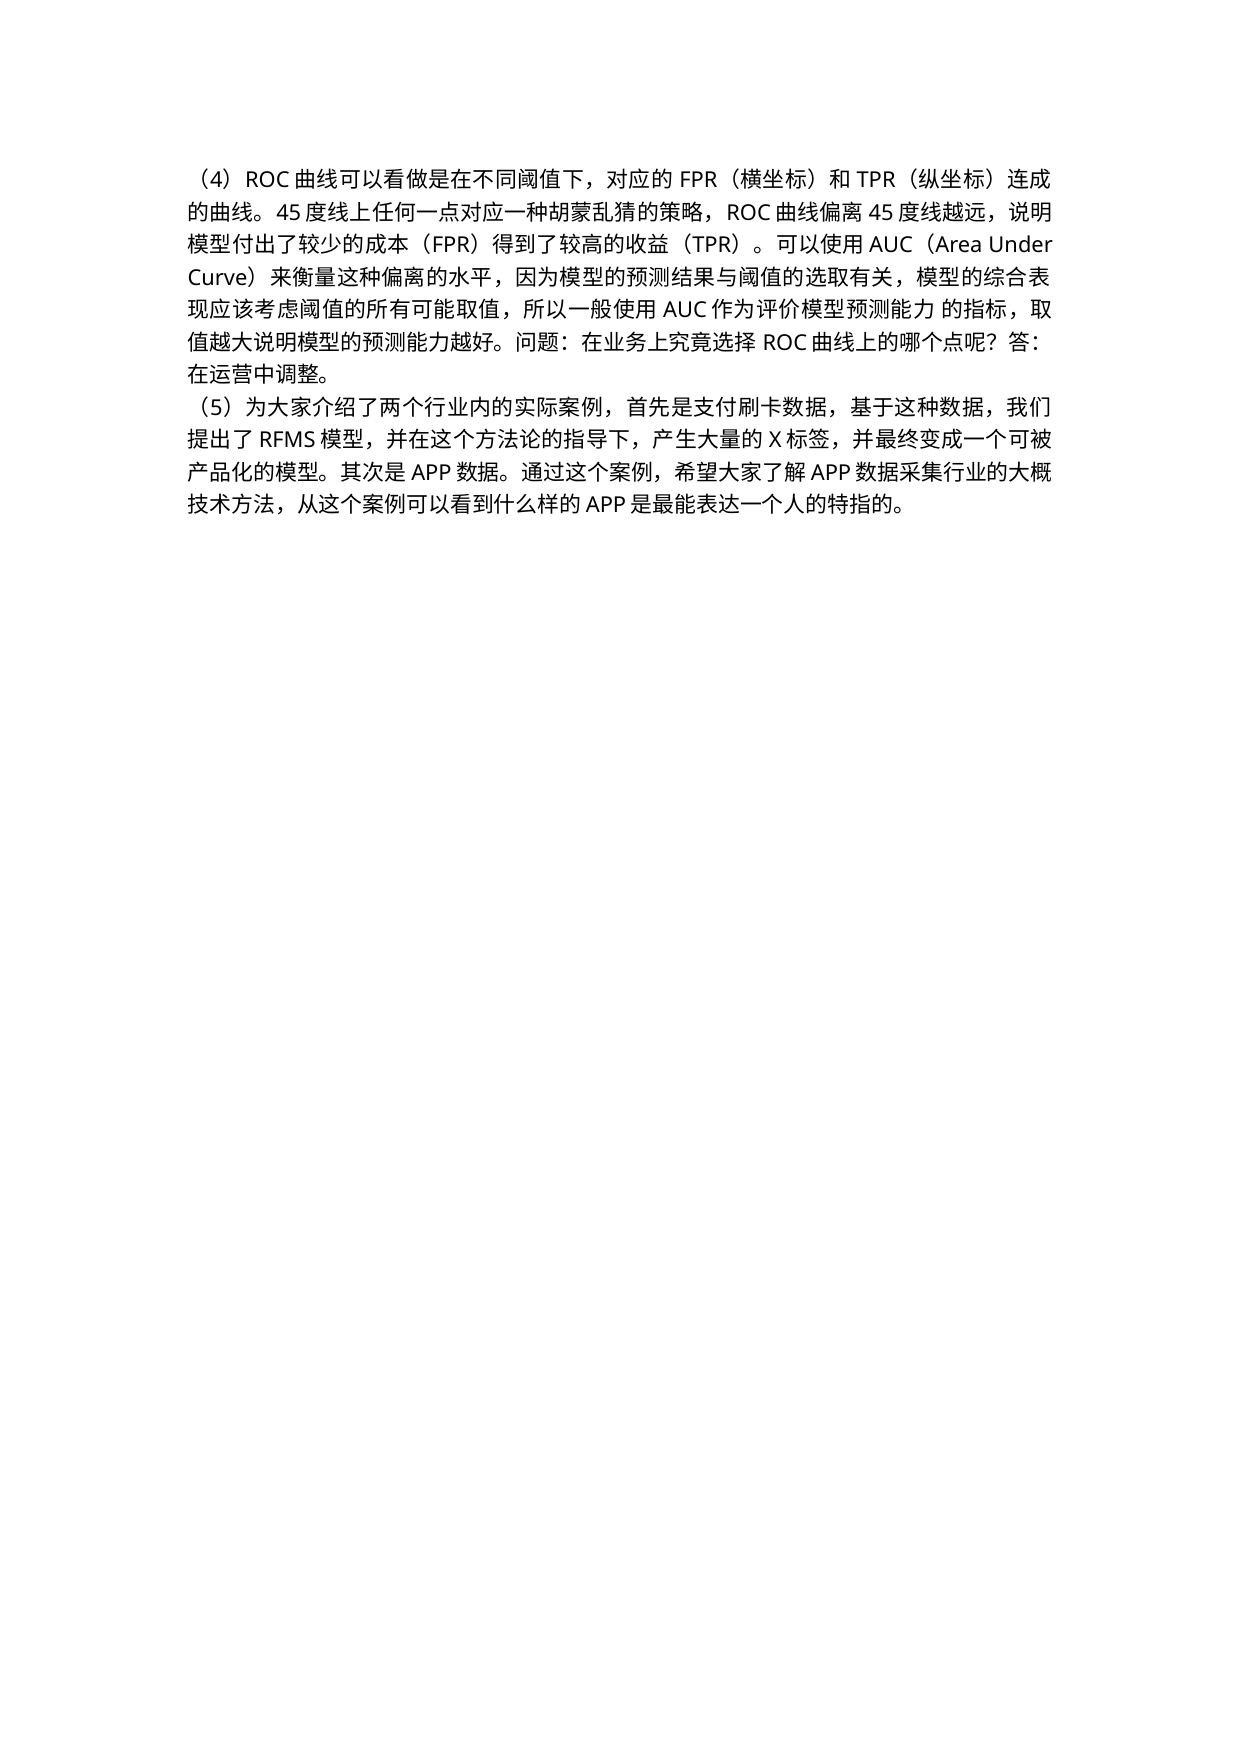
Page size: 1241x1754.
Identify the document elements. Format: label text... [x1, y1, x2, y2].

text （4）ROC曲线可以看做是在不同阈值下，对应的FPR（横坐标）和TPR（纵坐标）连成的曲线。45度线上任何一点对应一种胡蒙乱猜的策略，ROC曲线偏离45度线越远，说明模型付出了较少的成本（FPR）得到了较高的收益（TPR）。可以使用AUC（Area Under Curve）来衡量这种偏离的水平，因为模型的预测结果与阈值的选取有关，模型的综合表现应该考虑阈值的所有可能取值，所以一般使用AUC作为评价模型预测能力 的指标，取值越大说明模型的预测能力越好。问题：在业务上究竟选择ROC曲线上的哪个点呢？答：在运营中调整。 [187, 162, 1053, 389]
text （5）为大家介绍了两个行业内的实际案例，首先是支付刷卡数据，基于这种数据，我们提出了RFMS模型，并在这个方法论的指导下，产生大量的X标签，并最终变成一个可被产品化的模型。其次是APP数据。通过这个案例，希望大家了解APP数据采集行业的大概技术方法，从这个案例可以看到什么样的APP是最能表达一个人的特指的。 [187, 389, 1053, 519]
